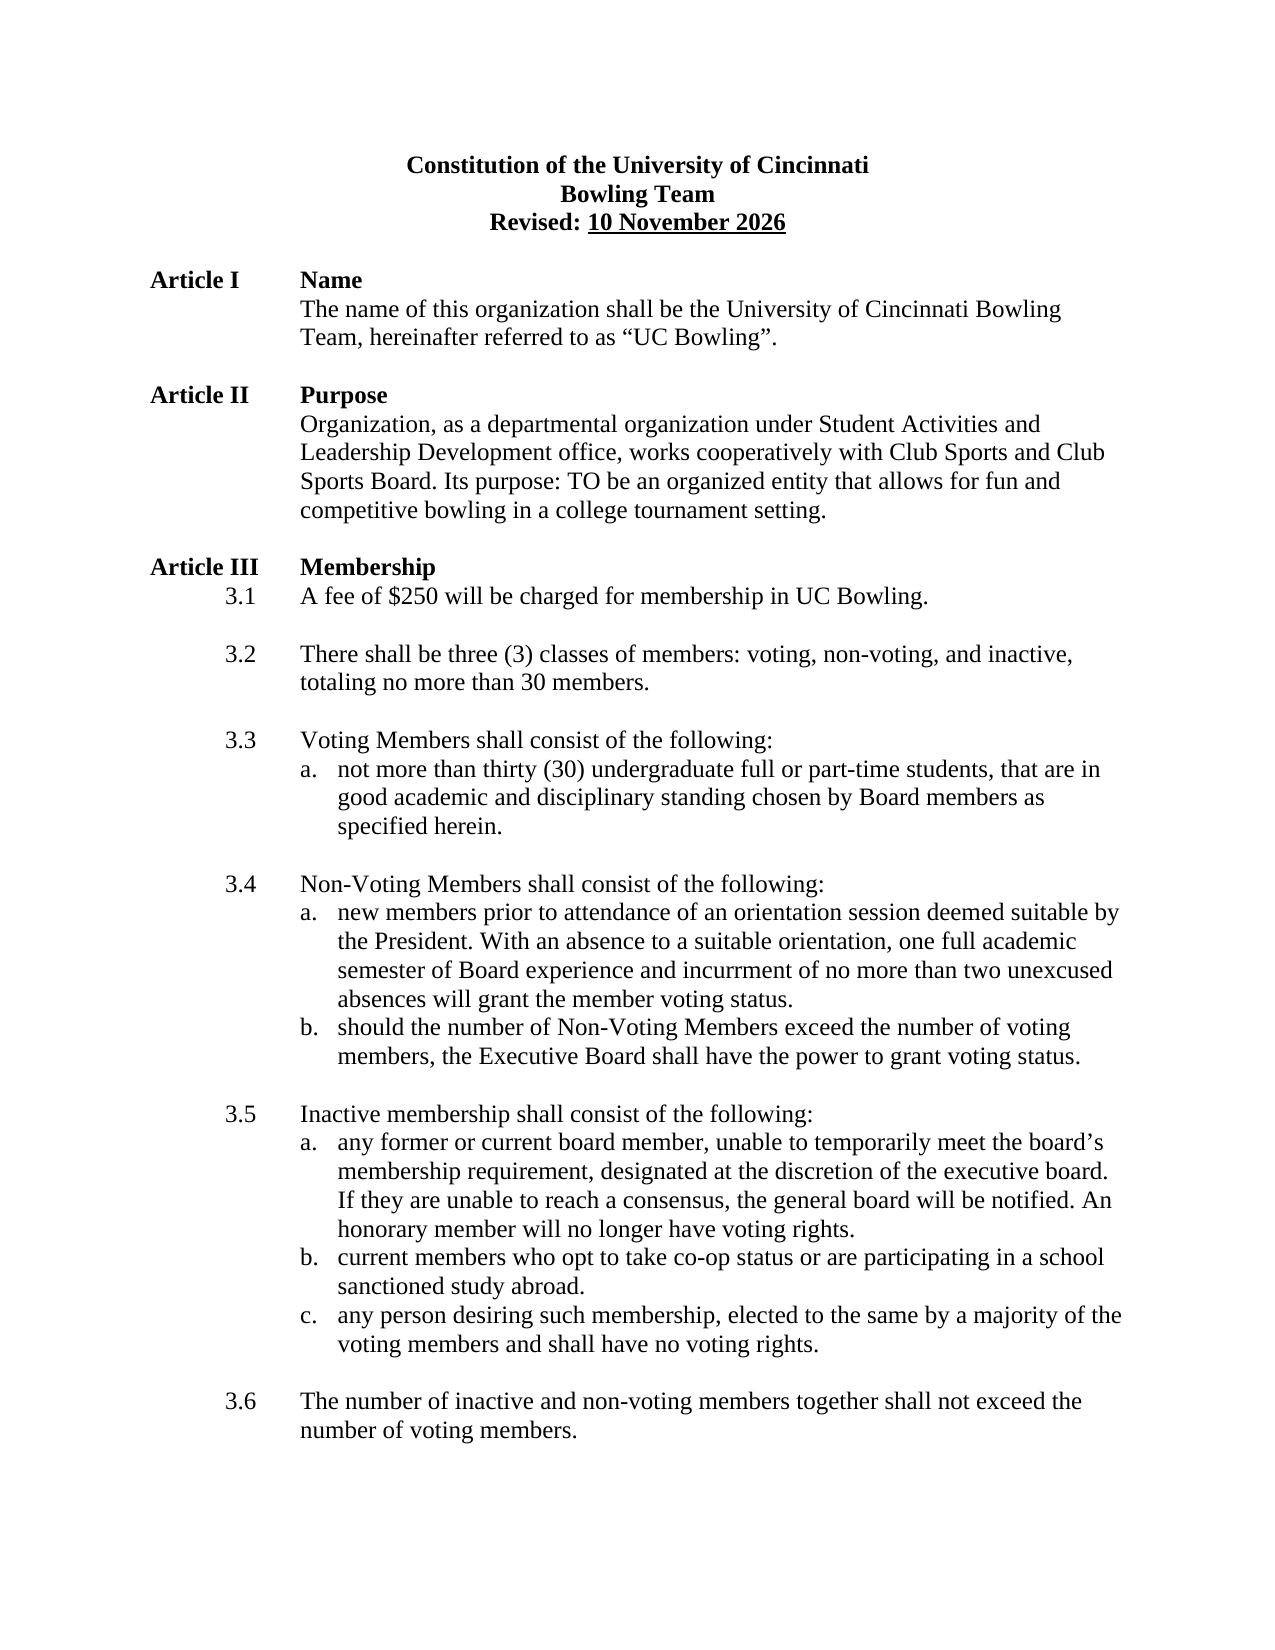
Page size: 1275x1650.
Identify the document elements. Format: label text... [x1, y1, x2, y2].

list any former or current board member, unable to temporarily meet the board’s membership requirement, designated at the discretion of the executive board. If they are unable to reach a consensus, the general board will be notified. An honorary member will no longer have voting rights. [300, 1127, 1125, 1242]
list new members prior to attendance of an orientation session deemed suitable by the President. With an absence to a suitable orientation, one full academic semester of Board experience and incurrment of no more than two unexcused absences will grant the member voting status. [300, 897, 1125, 1012]
list not more than thirty (30) undergraduate full or part-time students, that are in good academic and disciplinary standing chosen by Board members as specified herein. [300, 754, 1125, 840]
text Organization, as a departmental organization under Student Activities and Leadership Development office, works cooperatively with Club Sports and Club Sports Board. Its purpose: TO be an organized entity that allows for fun and competitive bowling in a college tournament setting. [300, 409, 1125, 524]
list should the number of Non-Voting Members exceed the number of voting members, the Executive Board shall have the power to grant voting status. [300, 1012, 1125, 1070]
text Article II Purpose [150, 380, 1125, 409]
text The name of this organization shall be the University of Cincinnati Bowling Team, hereinafter referred to as “UC Bowling”. [300, 294, 1125, 351]
text Revised: 15 May 2023 [150, 207, 1125, 236]
list Non-Voting Members shall consist of the following: [225, 869, 1125, 897]
text Article III Membership [150, 552, 1125, 581]
list any person desiring such membership, elected to the same by a majority of the voting members and shall have no voting rights. [300, 1300, 1125, 1357]
list current members who opt to take co-op status or are participating in a school sanctioned study abroad. [300, 1242, 1125, 1300]
text 3.6 The number of inactive and non-voting members together shall not exceed the number of voting members. [225, 1386, 1125, 1444]
list A fee of $250 will be charged for membership in UC Bowling. [225, 581, 1125, 610]
list There shall be three (3) classes of members: voting, non-voting, and inactive, totaling no more than 30 members. [225, 639, 1125, 696]
list Inactive membership shall consist of the following: [225, 1099, 1125, 1127]
text Bowling Team [150, 179, 1125, 207]
text Constitution of the University of Cincinnati [150, 150, 1125, 179]
text Article I Name [150, 265, 1125, 294]
list Voting Members shall consist of the following: [225, 725, 1125, 754]
